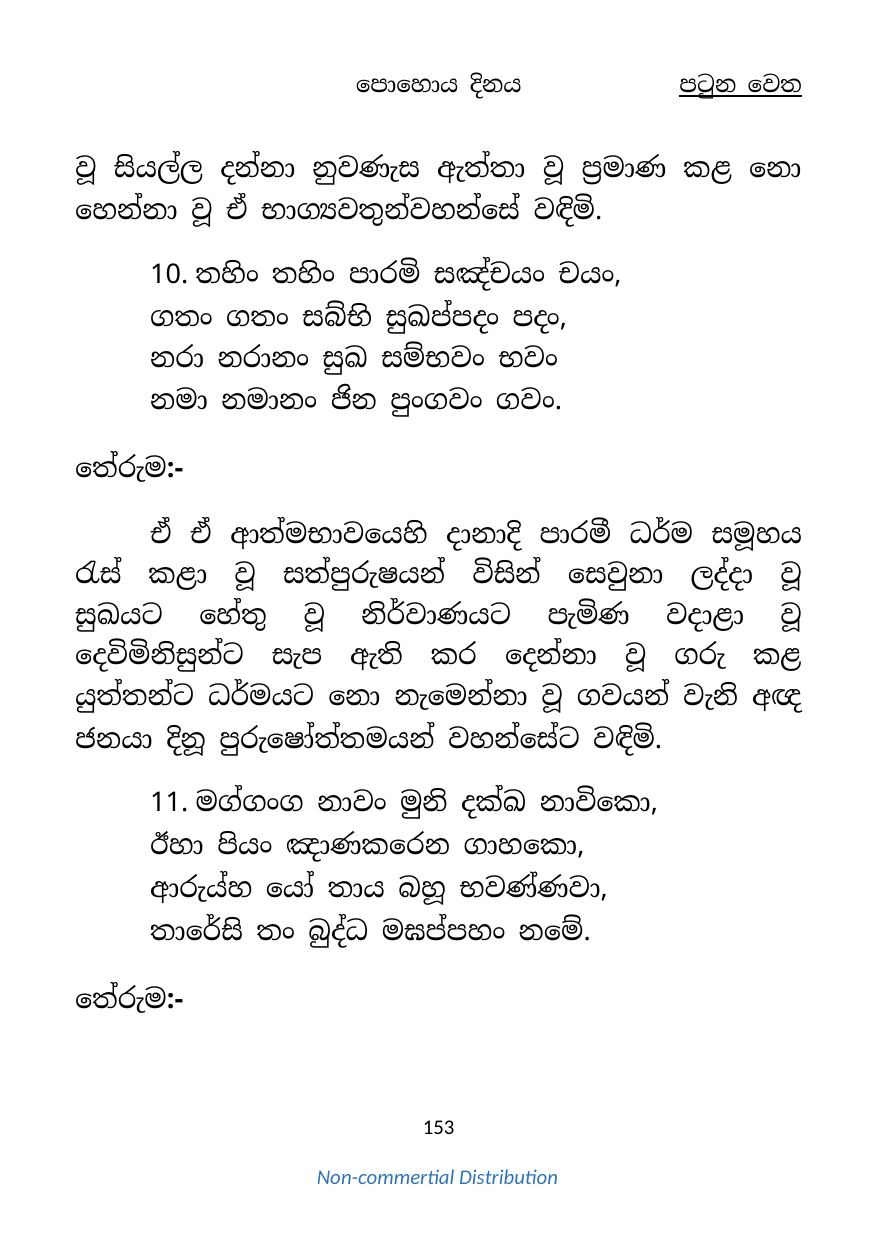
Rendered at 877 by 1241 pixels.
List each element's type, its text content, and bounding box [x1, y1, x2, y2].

text ඒ ඒ ආත්මභාවයෙහි දානාදි පාරමී ධර්ම සමූහය රැස් කළා වූ සත්පුරුෂයන් විසින් සෙවුනා ලද්දා වූ සුඛයට හේතු වූ නිර්වාණයට පැමිණ වදාළා වූ දෙවිමිනිසුන්ට සැප ඇති කර දෙන්නා වූ ගරු කළ යුත්තන්ට ධර්මයට නො නැමෙන්නා වූ ගවයන් වැනි අඥ ජනයා දිනූ පුරුෂෝත්තමයන් වහන්සේට වඳිමි. [75, 516, 802, 756]
text 10. තහිං තහිං පාරමි සඤ්චයං චයං, [75, 254, 802, 292]
text නමා නමානං ජින පුංගවං ගවං. [75, 381, 802, 418]
text ගතං ගතං සබ්භි සුඛප්පදං පදං, [75, 297, 802, 334]
text ආරුය්හ යෝ තාය බහූ භවණ්ණවා, [75, 868, 802, 906]
text ඊහා පියං ඤාණකරෙන ගාහකො, [75, 826, 802, 863]
text තාරේසි තං බුද්ධ මඝප්පහං නමේ. [75, 911, 802, 948]
text තේරුම:- [75, 979, 802, 1016]
text තේරුම:- [75, 448, 802, 486]
text 11. මග්ගංග නාවං මුනි දක්ඛ නාවිකො, [75, 783, 802, 820]
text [75, 150, 802, 228]
text නරා නරානං සුඛ සම්භවං භවං [75, 340, 802, 375]
